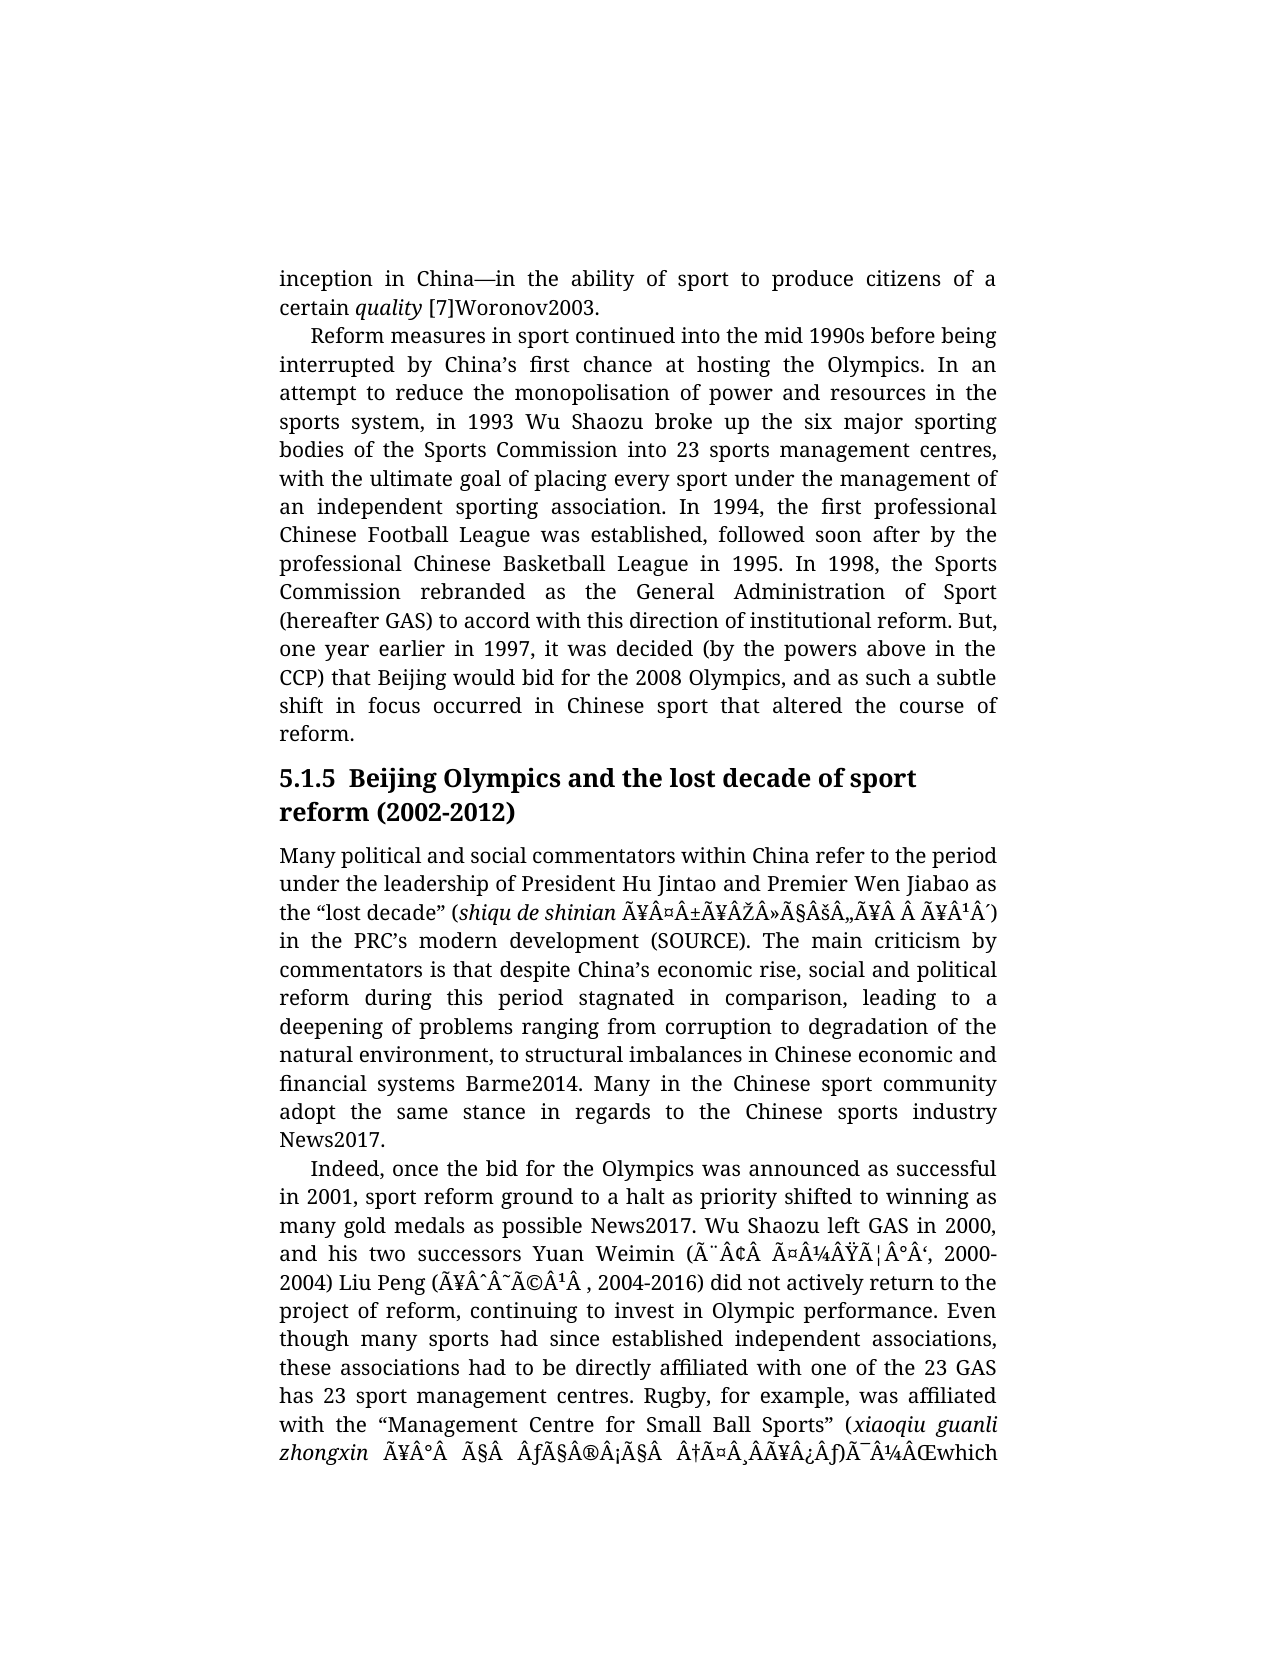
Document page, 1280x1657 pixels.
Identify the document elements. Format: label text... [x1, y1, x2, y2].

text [279, 1154, 998, 1467]
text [279, 264, 998, 321]
text Many political and social commentators within China refer to the period under the leadership of President Hu Jintao and Premier Wen Jiabao as the “lost decade” (shiqu de shinian Ã¥Â¤Â±Ã¥ÂŽÂ»Ã§ÂšÂ„Ã¥Â Â Ã¥Â¹Â´) in the PRC’s modern development (SOURCE). The main criticism by commentators is that despite China’s economic rise, social and political reform during this period stagnated in comparison, leading to a deepening of problems ranging from corruption to degradation of the natural environment, to structural imbalances in Chinese economic and financial systems Barme2014. Many in the Chinese sport community adopt the same stance in regards to the Chinese sports industry News2017. [279, 841, 998, 1154]
subtitle 5.1.5 Beijing Olympics and the lost decade of sport reform (2002-2012) [279, 761, 998, 829]
text Reform measures in sport continued into the mid 1990s before being interrupted by China’s first chance at hosting the Olympics. In an attempt to reduce the monopolisation of power and resources in the sports system, in 1993 Wu Shaozu broke up the six major sporting bodies of the Sports Commission into 23 sports management centres, with the ultimate goal of placing every sport under the management of an independent sporting association. In 1994, the first professional Chinese Football League was established, followed soon after by the professional Chinese Basketball League in 1995. In 1998, the Sports Commission rebranded as the General Administration of Sport (hereafter GAS) to accord with this direction of institutional reform. But, one year earlier in 1997, it was decided (by the powers above in the CCP) that Beijing would bid for the 2008 Olympics, and as such a subtle shift in focus occurred in Chinese sport that altered the course of reform. [279, 321, 998, 748]
